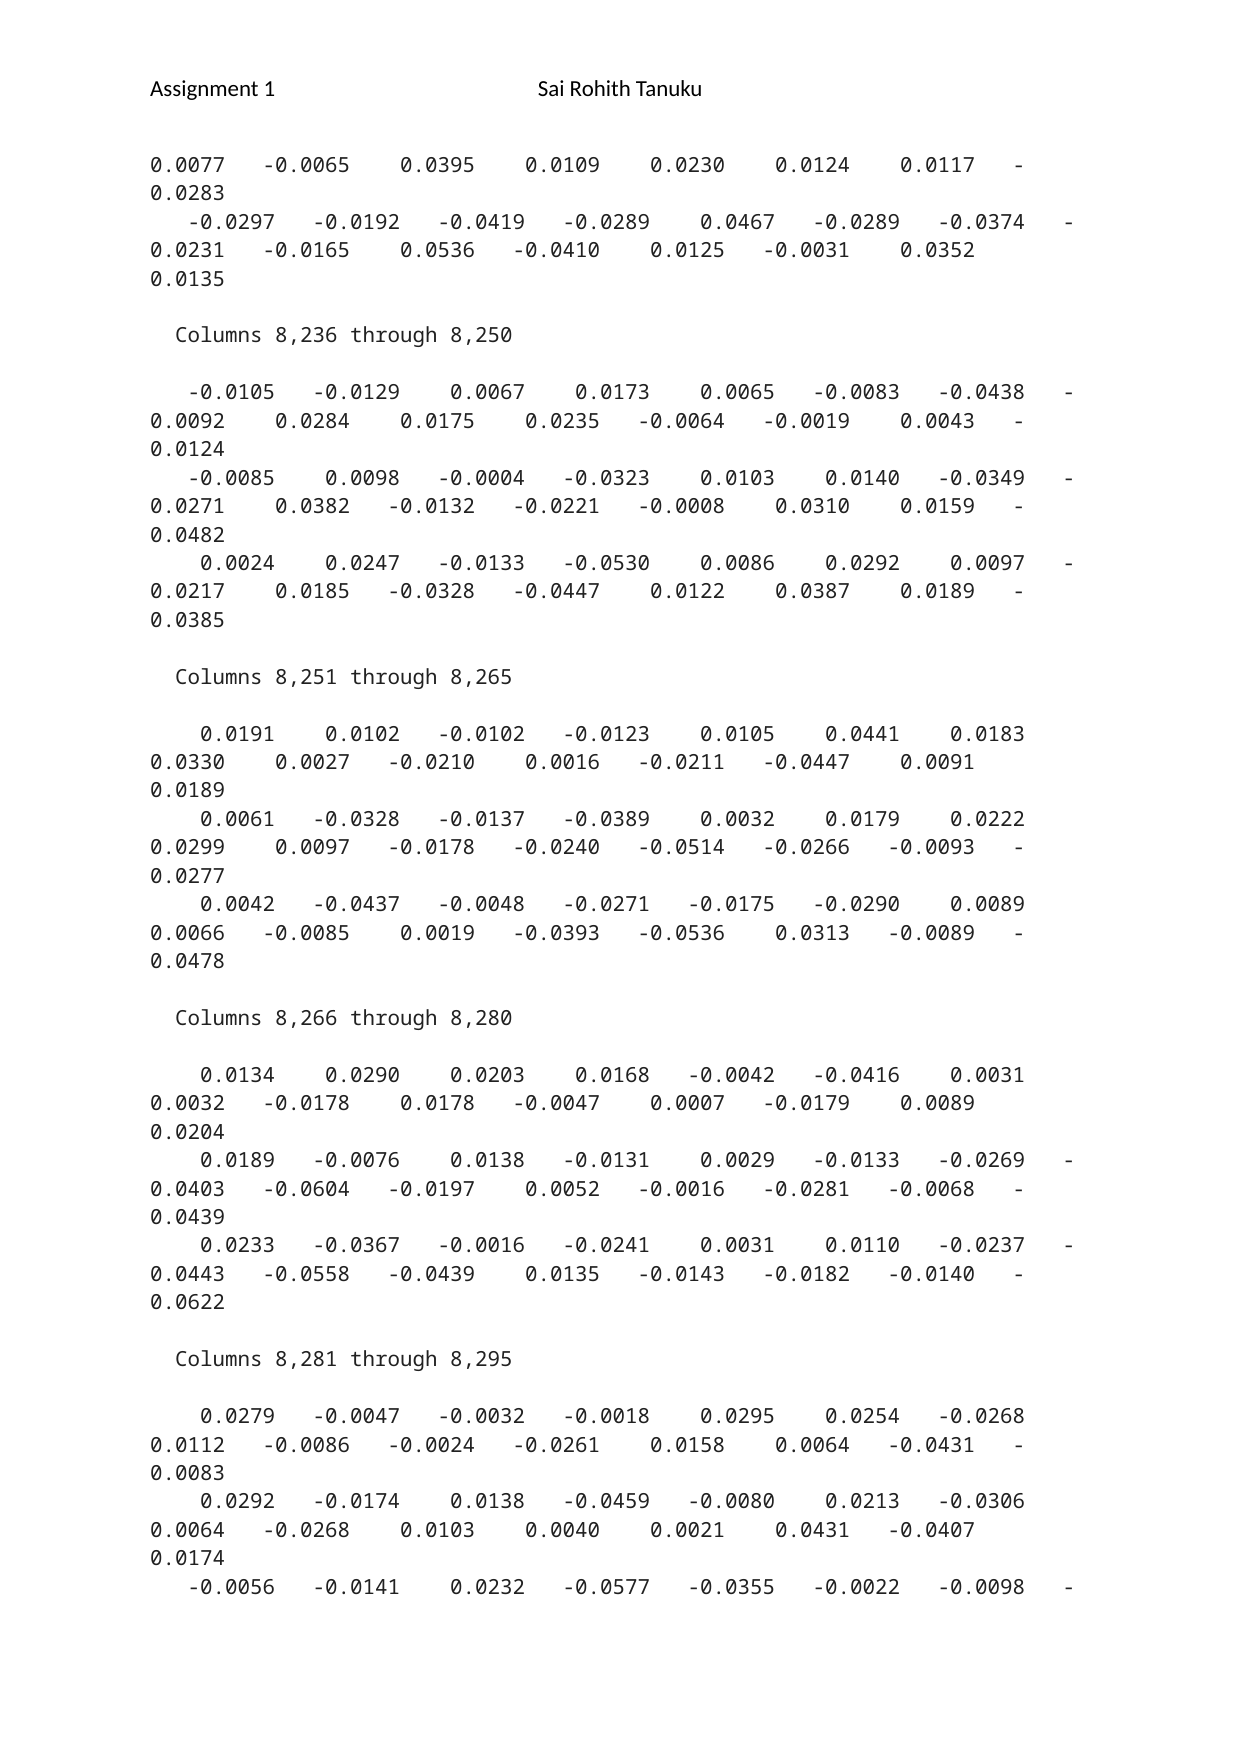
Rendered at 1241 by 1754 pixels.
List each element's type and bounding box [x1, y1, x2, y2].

text [150, 150, 1090, 1600]
